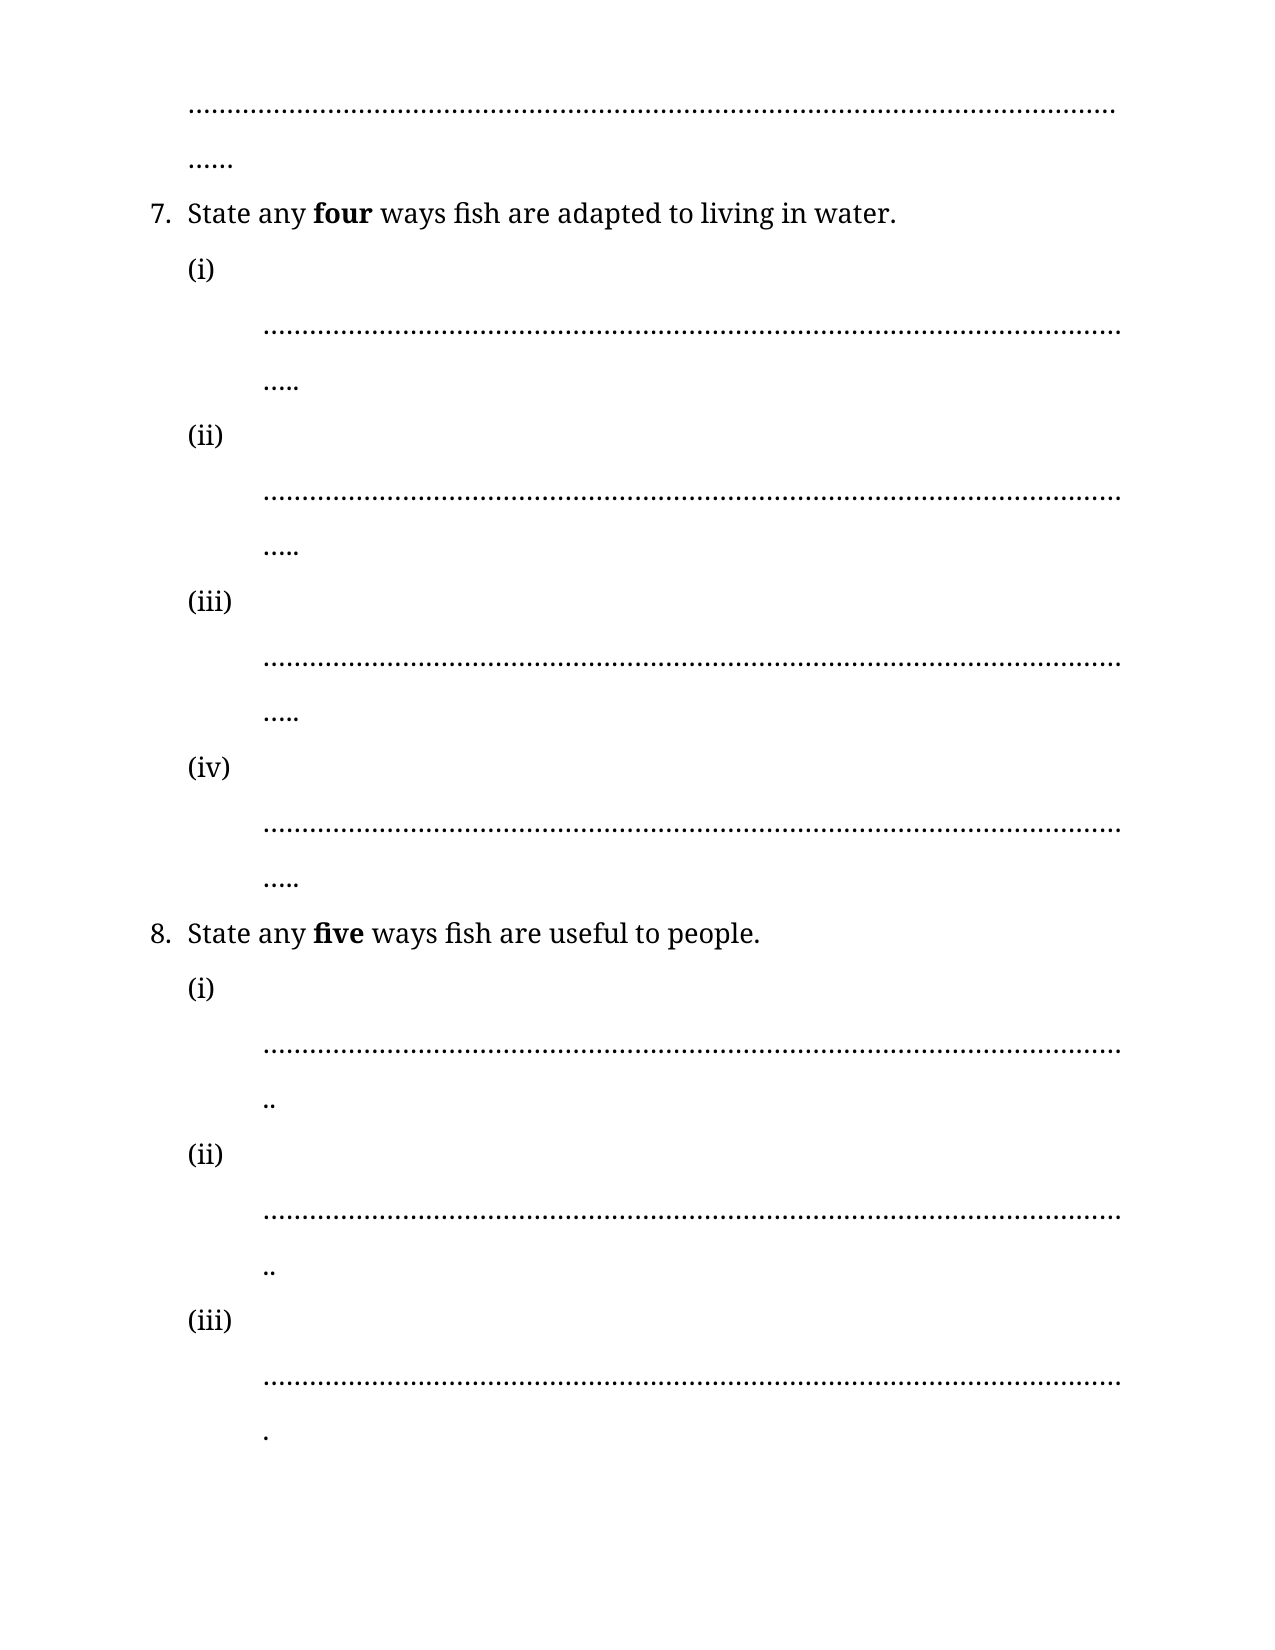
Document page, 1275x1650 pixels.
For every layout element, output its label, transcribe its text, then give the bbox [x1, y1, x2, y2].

list …………………………………………………………………………………………………….. [187, 748, 1125, 896]
list ………………………………………………………………………………………………….. [187, 1135, 1125, 1283]
list ……………………………………………………………………………………………………………… [187, 84, 1125, 177]
list ………………………………………………………………………………………………….. [187, 969, 1125, 1117]
list …………………………………………………………………………………………………….. [187, 416, 1125, 564]
list …………………………………………………………………………………………………. [187, 1301, 1125, 1449]
list …………………………………………………………………………………………………….. [187, 582, 1125, 730]
list State any five ways fish are useful to people. [150, 914, 1125, 951]
list State any four ways fish are adapted to living in water. [150, 195, 1125, 232]
list …………………………………………………………………………………………………….. [187, 250, 1125, 398]
